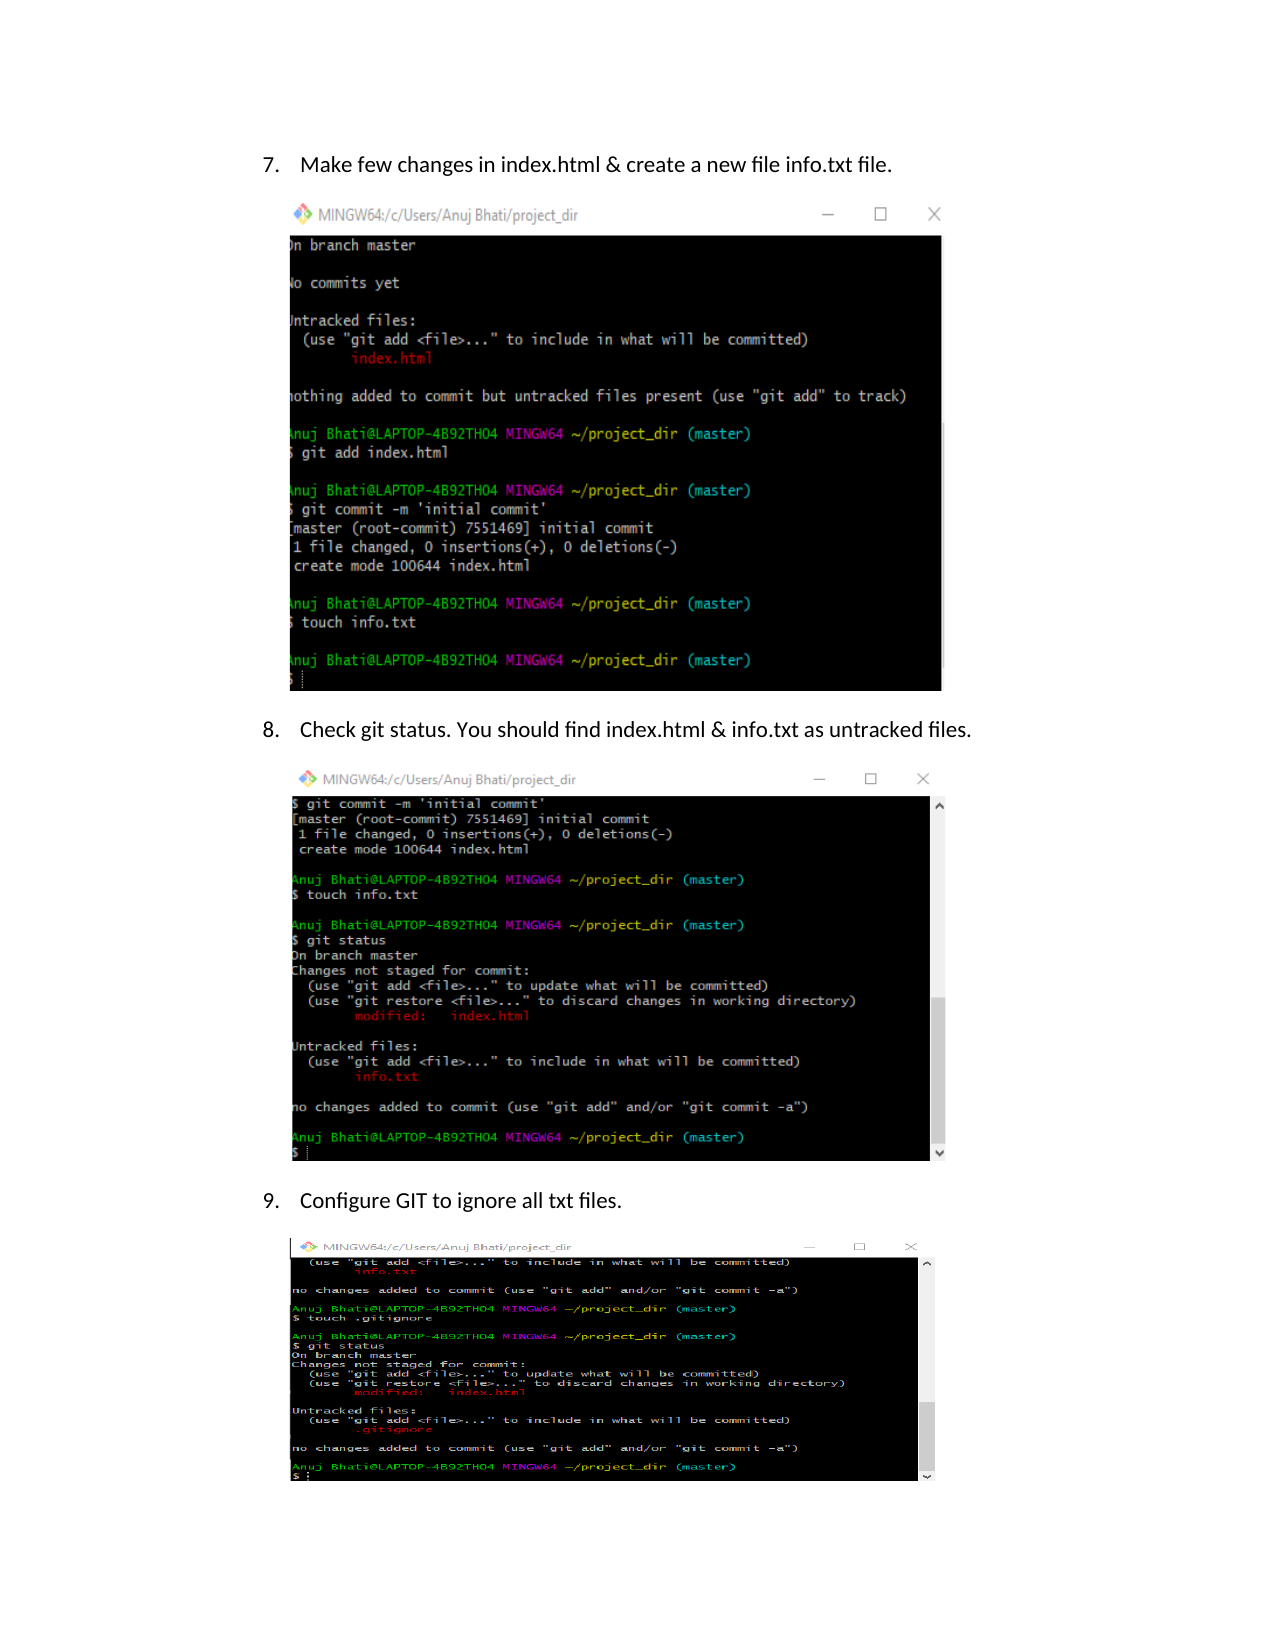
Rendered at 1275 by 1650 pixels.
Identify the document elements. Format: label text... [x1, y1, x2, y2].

list Check git status. You should find index.html & info.txt as untracked files. [262, 716, 1125, 743]
picture [289, 1238, 935, 1481]
picture [289, 203, 945, 691]
picture [292, 768, 946, 1161]
list Make few changes in index.html & create a new file info.txt file. [262, 150, 1125, 178]
list Configure GIT to ignore all txt files. [262, 1186, 1125, 1214]
